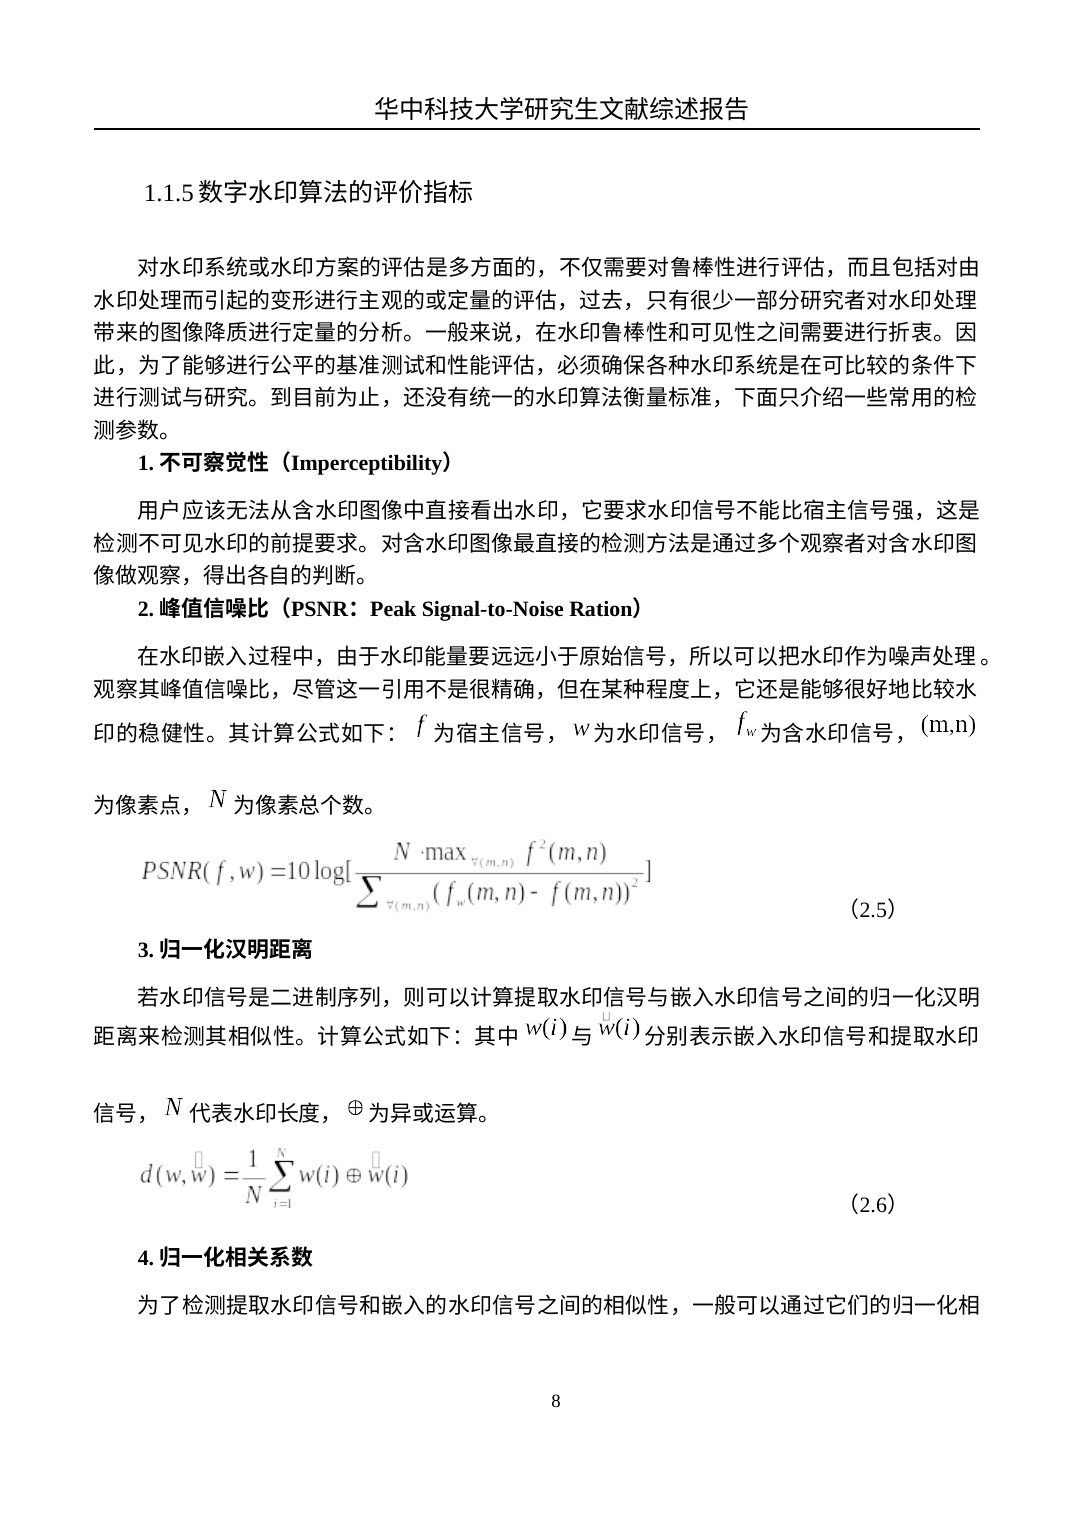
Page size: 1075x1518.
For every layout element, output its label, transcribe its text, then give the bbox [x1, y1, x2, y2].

text 2. 峰值信噪比（PSNR：Peak Signal-to-Noise Ration） [94, 591, 980, 623]
subtitle 1.1.5数字水印算法的评价指标 [94, 158, 980, 223]
text 在水印嵌入过程中，由于水印能量要远远小于原始信号，所以可以把水印作为噪声处理。观察其峰值信噪比，尽管这一引用不是很精确，但在某种程度上，它还是能够很好地比较水印的稳健性。其计算公式如下：为宿主信号，为水印信号，为含水印信号，为像素点，为像素总个数。 [94, 639, 980, 834]
text （2.6） [94, 1142, 980, 1240]
text 3. 归一化汉明距离 [94, 931, 980, 964]
text （2.5） [94, 834, 980, 931]
text 用户应该无法从含水印图像中直接看出水印，它要求水印信号不能比宿主信号强，这是检测不可见水印的前提要求。对含水印图像最直接的检测方法是通过多个观察者对含水印图像做观察，得出各自的判断。 [94, 493, 980, 591]
text 对水印系统或水印方案的评估是多方面的，不仅需要对鲁棒性进行评估，而且包括对由水印处理而引起的变形进行主观的或定量的评估，过去，只有很少一部分研究者对水印处理带来的图像降质进行定量的分析。一般来说，在水印鲁棒性和可见性之间需要进行折衷。因此，为了能够进行公平的基准测试和性能评估，必须确保各种水印系统是在可比较的条件下进行测试与研究。到目前为止，还没有统一的水印算法衡量标准，下面只介绍一些常用的检测参数。 [94, 250, 980, 445]
text 若水印信号是二进制序列，则可以计算提取水印信号与嵌入水印信号之间的归一化汉明距离来检测其相似性。计算公式如下：其中与分别表示嵌入水印信号和提取水印信号，代表水印长度，为异或运算。 [94, 980, 980, 1142]
text 4. 归一化相关系数 [94, 1240, 980, 1272]
text 1. 不可察觉性（Imperceptibility） [94, 445, 980, 477]
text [94, 1288, 980, 1321]
